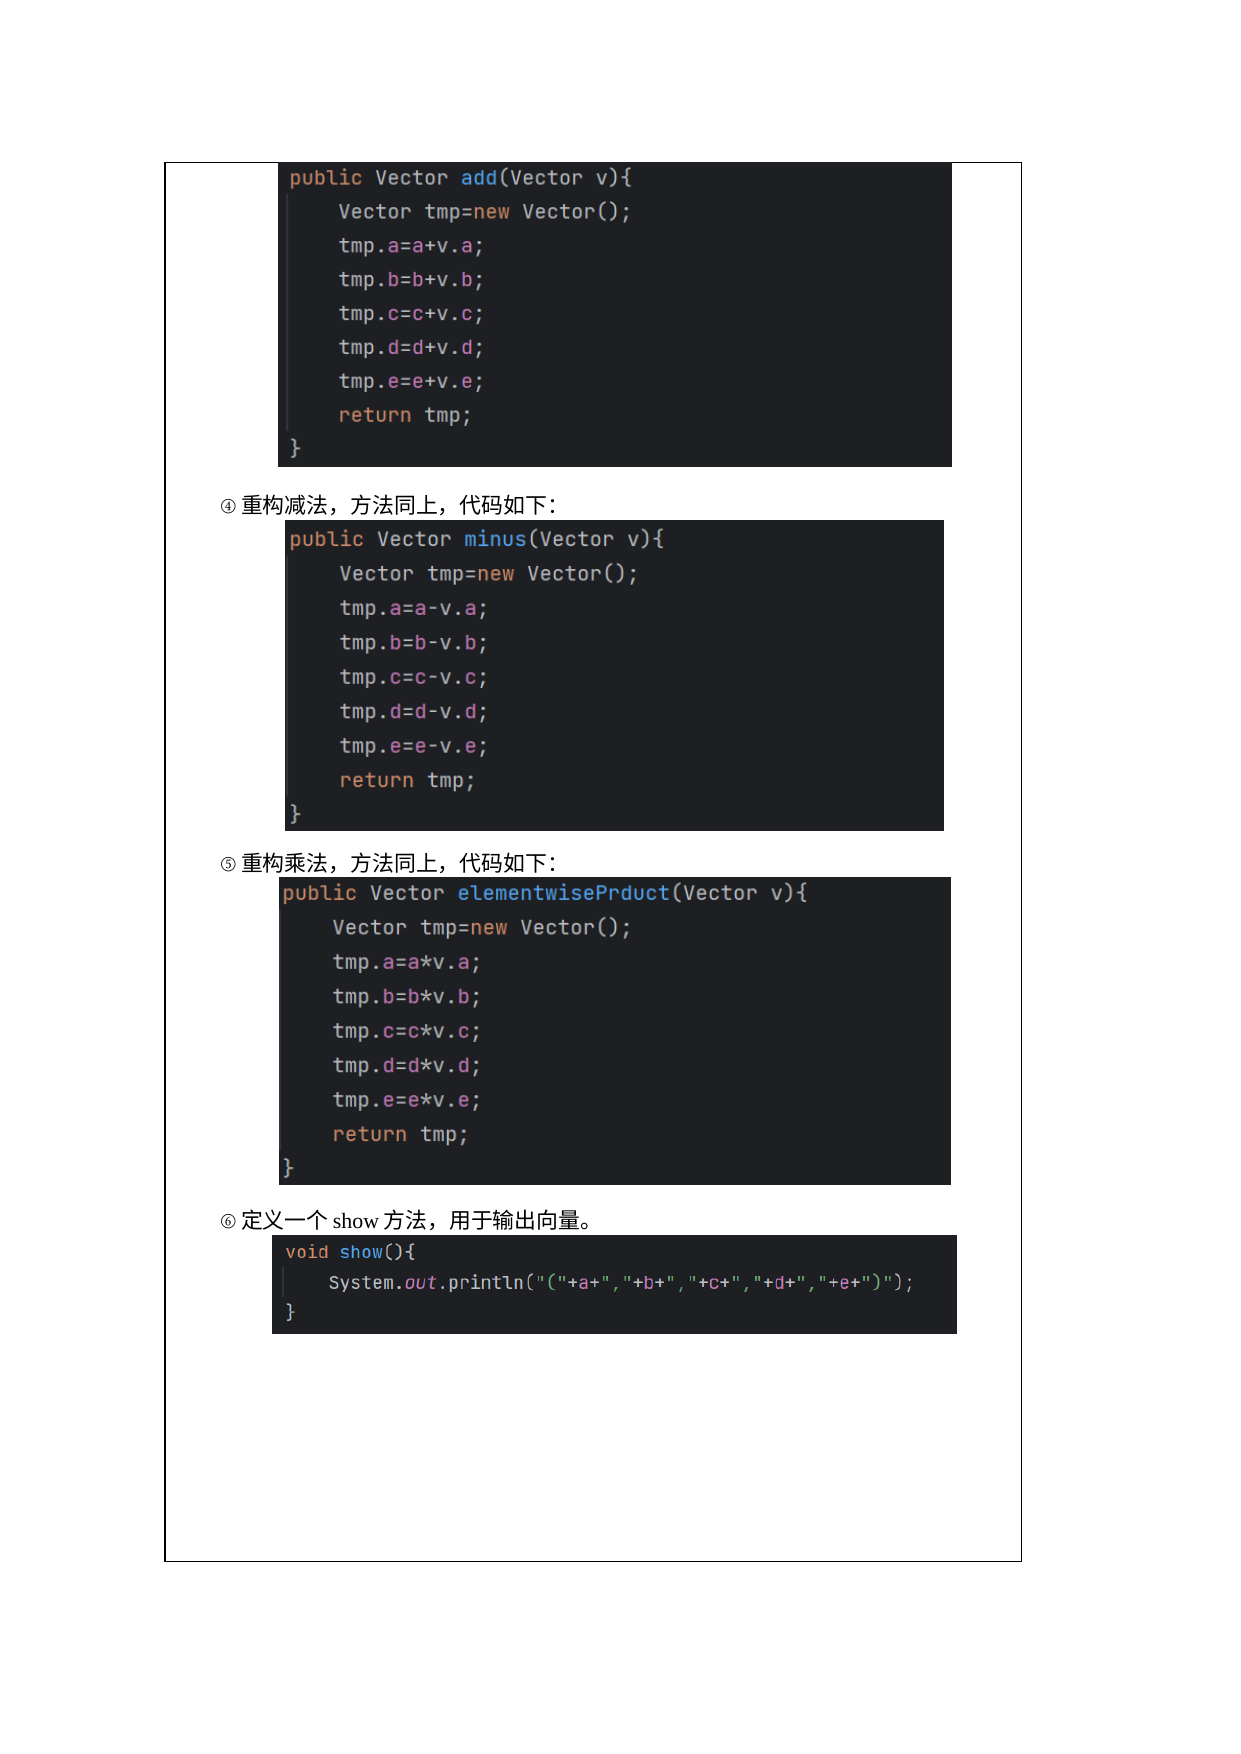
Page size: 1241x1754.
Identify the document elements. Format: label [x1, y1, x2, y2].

picture [278, 162, 952, 467]
picture [285, 520, 944, 831]
picture [272, 1235, 957, 1334]
picture [279, 877, 951, 1185]
table_header [166, 163, 1021, 1561]
